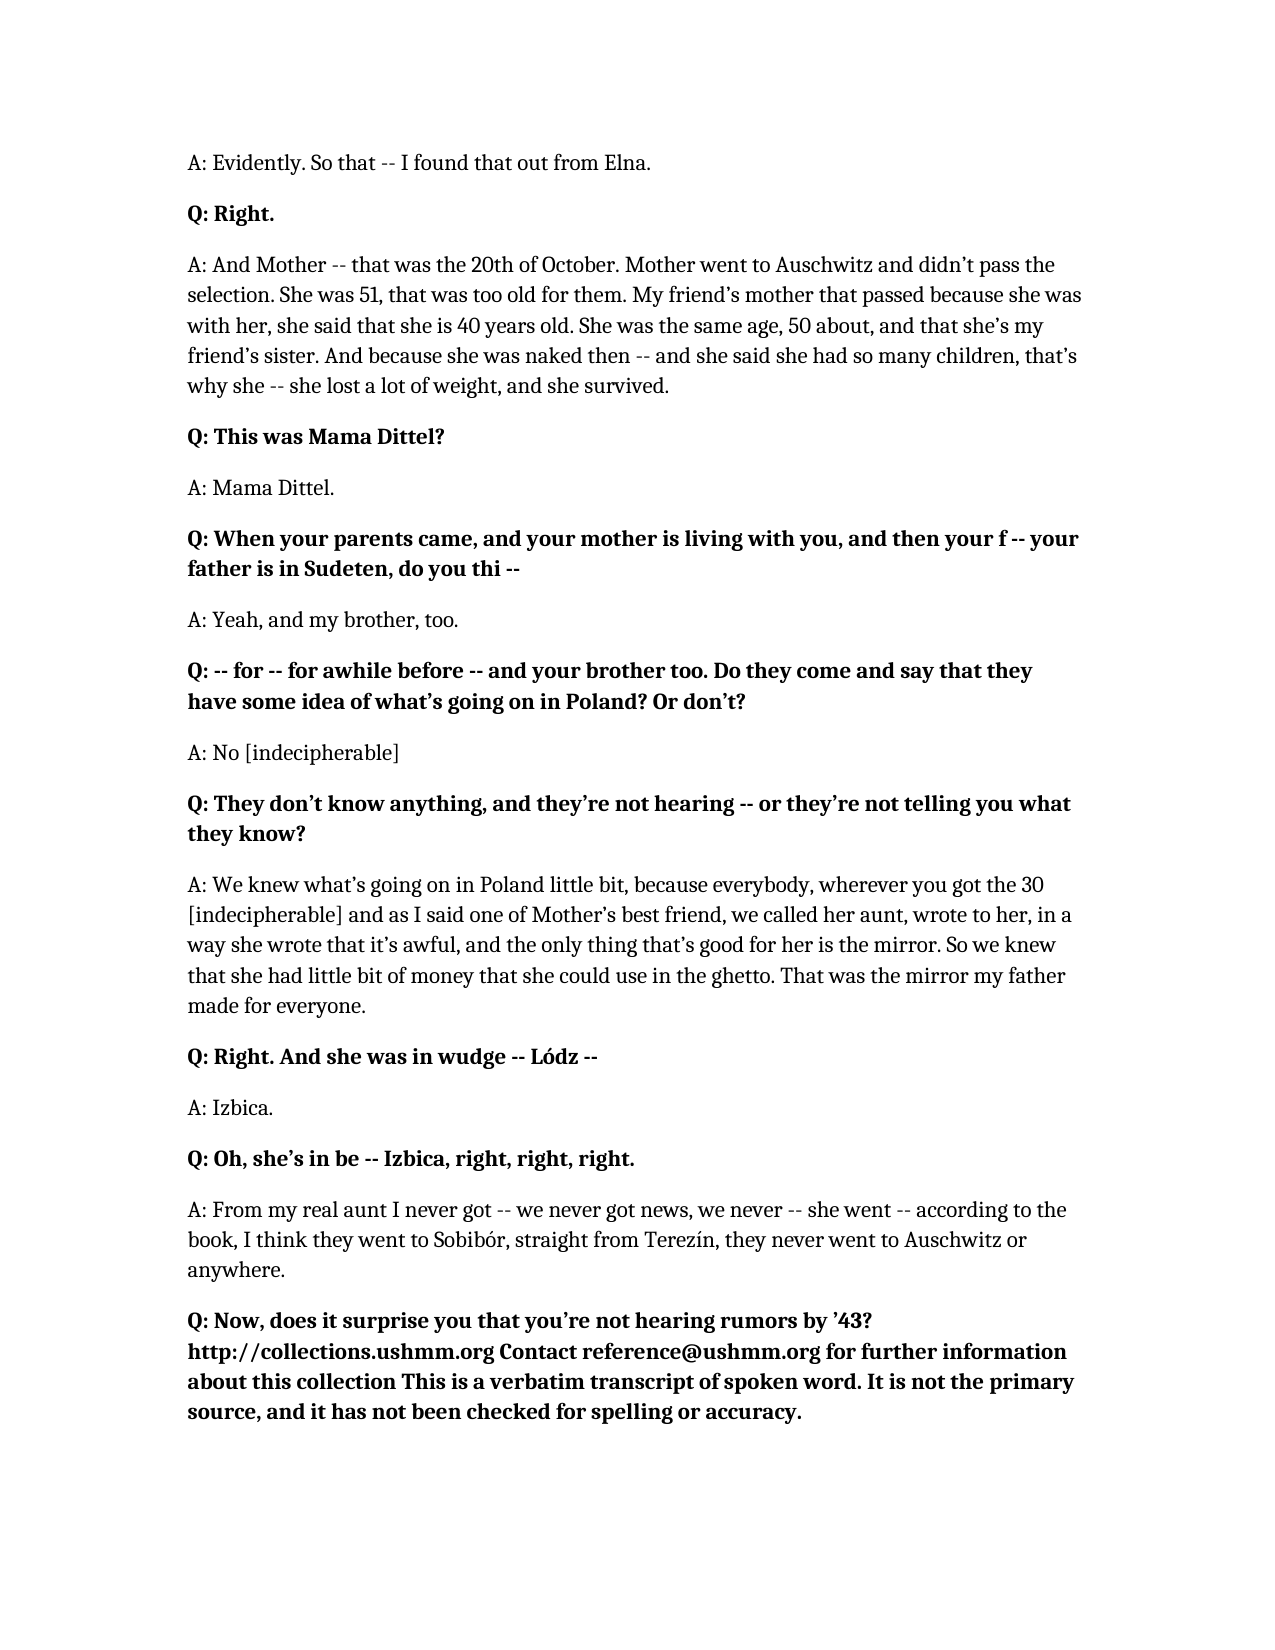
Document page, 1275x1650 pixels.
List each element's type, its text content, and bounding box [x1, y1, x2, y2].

text Q: Now, does it surprise you that you’re not hearing rumors by ’43? http://collections.ushmm.org Contact reference@ushmm.org for further information about this collection This is a verbatim transcript of spoken word. It is not the primary source, and it has not been checked for spelling or accuracy. [187, 1308, 1087, 1425]
text Q: -- for -- for awhile before -- and your brother too. Do they come and say that they have some idea of what’s going on in Poland? Or don’t? [187, 658, 1087, 715]
text Q: Right. And she was in wudge -- Lódz -- [187, 1044, 1087, 1070]
text Q: They don’t know anything, and they’re not hearing -- or they’re not telling you what they know? [187, 791, 1087, 847]
text A: Izbica. [187, 1095, 1087, 1121]
text A: Mama Dittel. [187, 475, 1087, 501]
text A: And Mother -- that was the 20th of October. Mother went to Auschwitz and didn’t pass the selection. She was 51, that was too old for them. My friend’s mother that passed because she was with her, she said that she is 40 years old. She was the same age, 50 about, and that she’s my friend’s sister. And because she was naked then -- and she said she had so many children, that’s why she -- she lost a lot of weight, and she survived. [187, 252, 1087, 399]
text A: Yeah, and my brother, too. [187, 607, 1087, 634]
text Q: This was Mama Dittel? [187, 424, 1087, 450]
text A: No [indecipherable] [187, 739, 1087, 766]
text A: Evidently. So that -- I found that out from Elna. [187, 150, 1087, 176]
text Q: Right. [187, 201, 1087, 227]
text Q: Oh, she’s in be -- Izbica, right, right, right. [187, 1146, 1087, 1172]
text A: We knew what’s going on in Poland little bit, because everybody, wherever you got the 30 [indecipherable] and as I said one of Mother’s best friend, we called her aunt, wrote to her, in a way she wrote that it’s awful, and the only thing that’s good for her is the mirror. So we knew that she had little bit of money that she could use in the ghetto. That was the mirror my father made for everyone. [187, 872, 1087, 1019]
text A: From my real aunt I never got -- we never got news, we never -- she went -- according to the book, I think they went to Sobibór, straight from Terezín, they never went to Auschwitz or anywhere. [187, 1197, 1087, 1284]
text Q: When your parents came, and your mother is living with you, and then your f -- your father is in Sudeten, do you thi -- [187, 526, 1087, 583]
